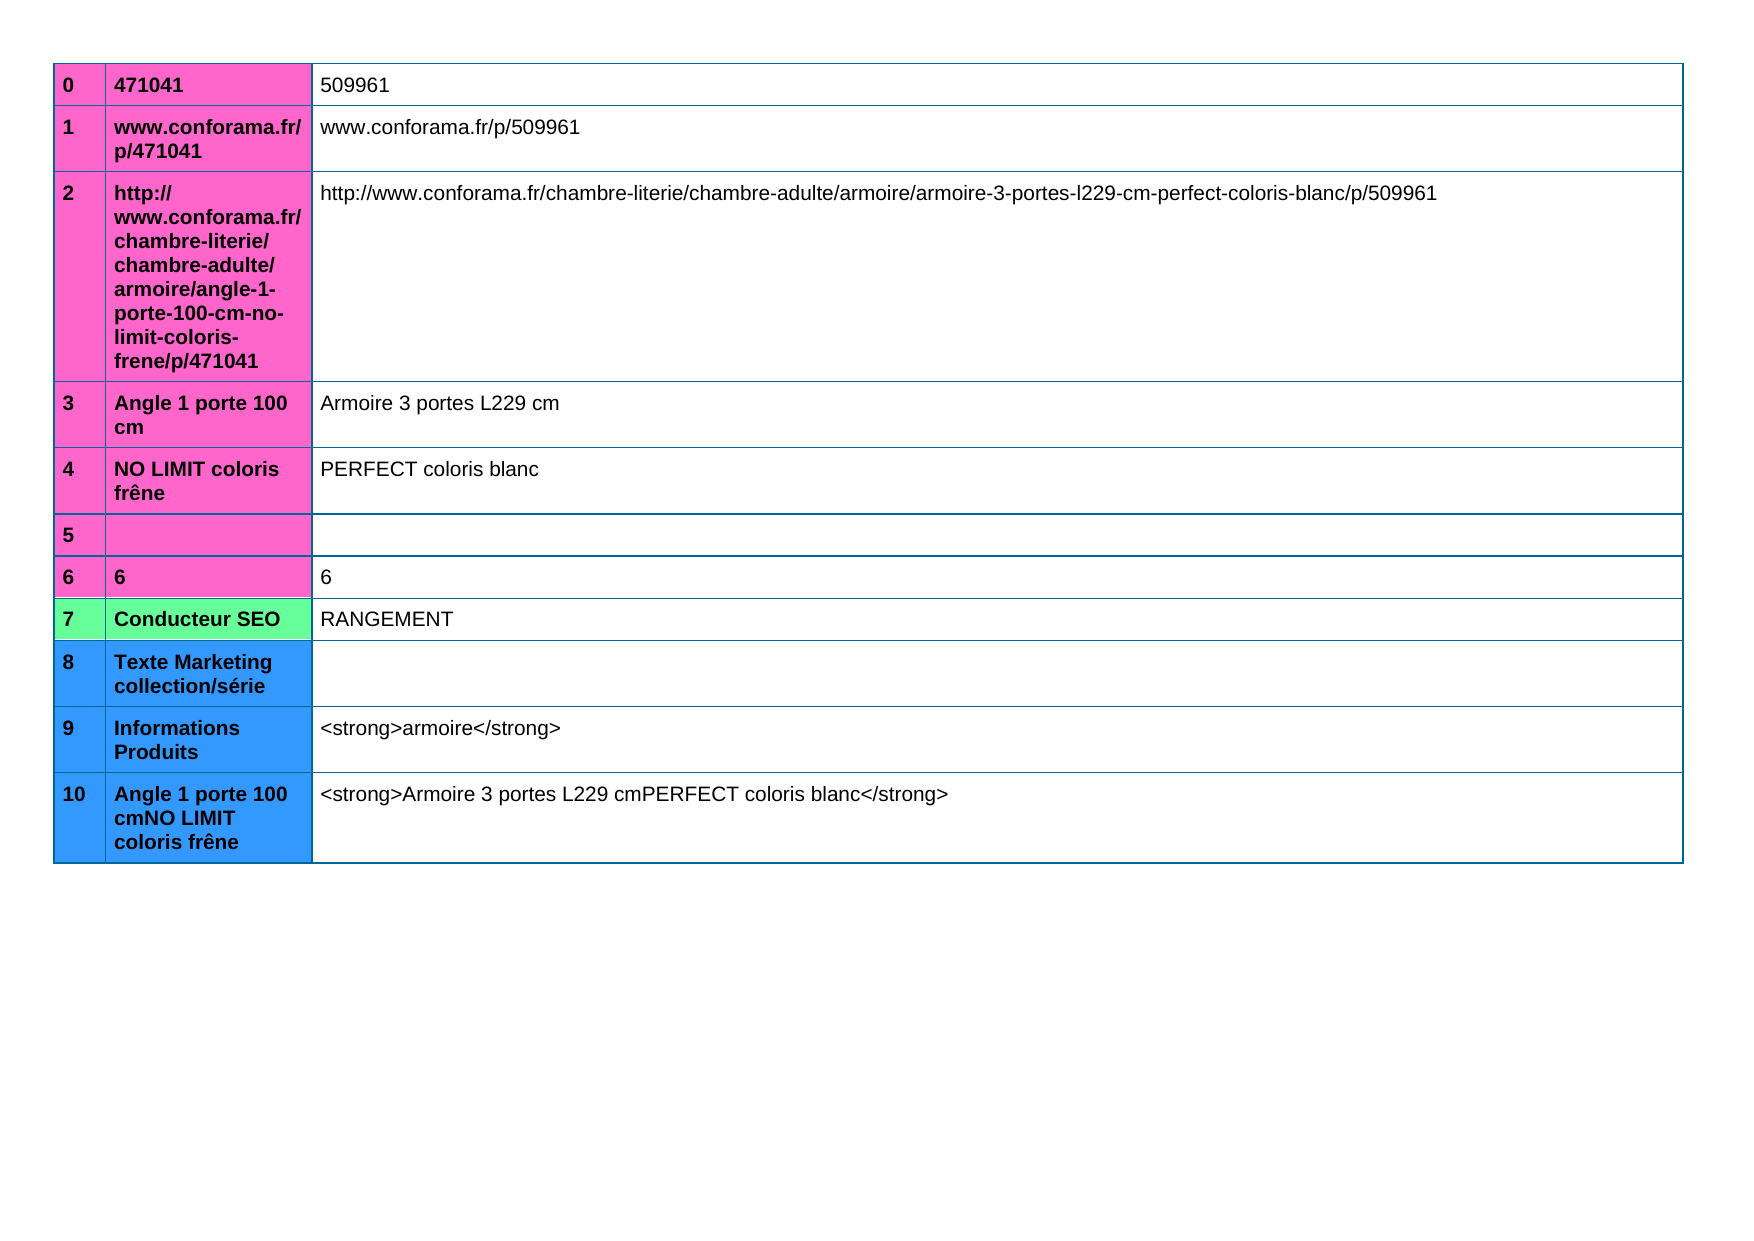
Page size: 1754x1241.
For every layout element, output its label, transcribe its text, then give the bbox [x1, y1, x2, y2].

table_cell www.conforama.fr/p/471041 [106, 106, 311, 171]
table_cell <strong>armoire</strong> [313, 707, 1682, 772]
table_header 509961 [313, 64, 1682, 105]
table_cell [106, 515, 311, 555]
table_cell PERFECT coloris blanc [313, 448, 1682, 513]
table_cell RANGEMENT [313, 599, 1682, 639]
table_cell 3 [55, 382, 105, 447]
table_cell 9 [55, 707, 105, 772]
table_header 0 [55, 64, 105, 105]
table_cell 5 [55, 515, 105, 555]
table_cell Angle 1 porte 100 cmNO LIMIT coloris frêne [106, 773, 311, 862]
table_cell Armoire 3 portes L229 cm [313, 382, 1682, 447]
table_cell NO LIMIT coloris frêne [106, 448, 311, 513]
table_cell 6 [106, 557, 311, 597]
table_header 471041 [106, 64, 311, 105]
table_cell [313, 641, 1682, 706]
table_cell 8 [55, 641, 105, 706]
table_cell [313, 515, 1682, 555]
table_cell 2 [55, 172, 105, 381]
table_cell Informations Produits [106, 707, 311, 772]
table_cell 7 [55, 599, 105, 639]
table_cell 1 [55, 106, 105, 171]
table_cell 6 [55, 557, 105, 597]
table_cell Texte Marketing collection/série [106, 641, 311, 706]
table_cell <strong>Armoire 3 portes L229 cmPERFECT coloris blanc</strong> [313, 773, 1682, 862]
table_cell Conducteur SEO [106, 599, 311, 639]
table_cell 6 [313, 557, 1682, 597]
table_cell Angle 1 porte 100 cm [106, 382, 311, 447]
table_cell http://www.conforama.fr/chambre-literie/chambre-adulte/armoire/angle-1-porte-100-cm-no-limit-coloris-frene/p/471041 [106, 172, 311, 381]
table_cell 4 [55, 448, 105, 513]
table_cell http://www.conforama.fr/chambre-literie/chambre-adulte/armoire/armoire-3-portes-l229-cm-perfect-coloris-blanc/p/509961 [313, 172, 1682, 381]
table_cell www.conforama.fr/p/509961 [313, 106, 1682, 171]
table_cell 10 [55, 773, 105, 862]
